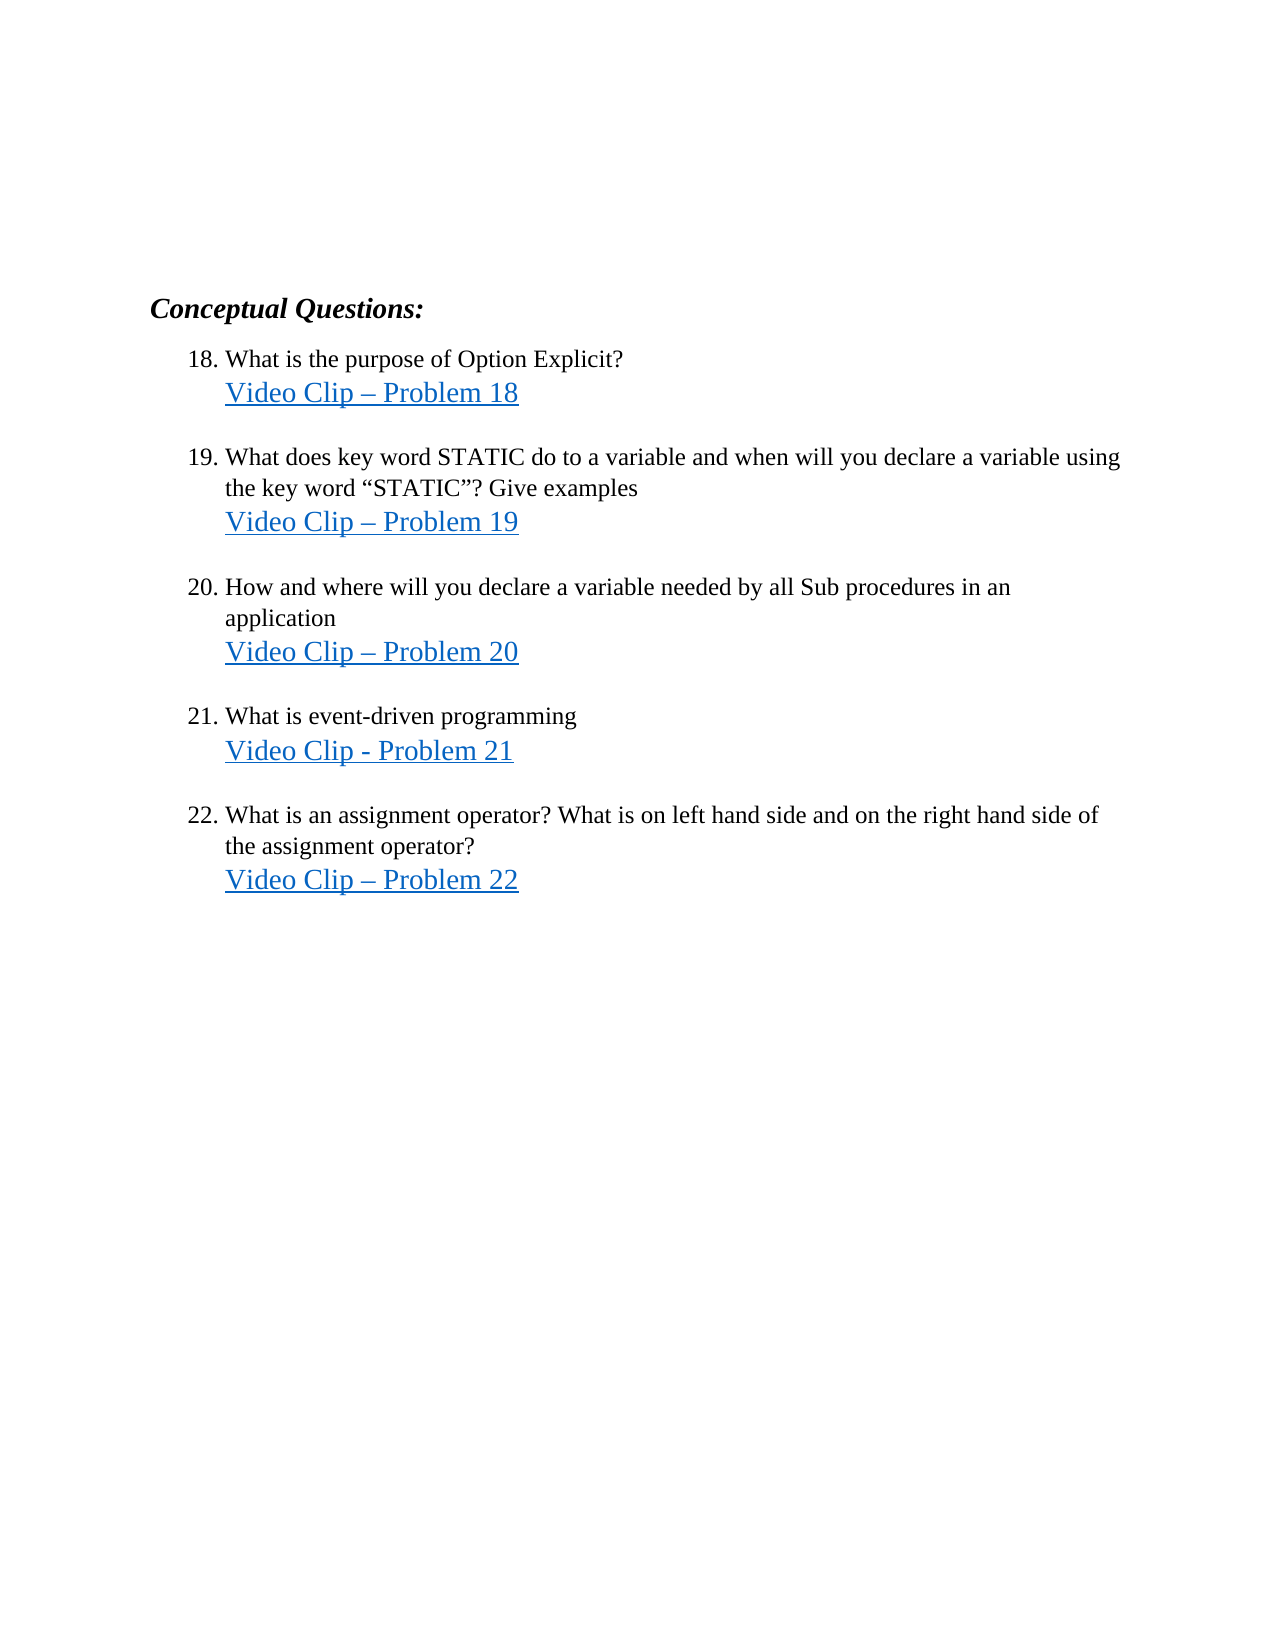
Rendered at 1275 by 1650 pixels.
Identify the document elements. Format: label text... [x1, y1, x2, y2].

list How and where will you declare a variable needed by all Sub procedures in an application Video Clip – Problem 20 [187, 572, 1125, 668]
list What does key word STATIC do to a variable and when will you declare a variable using the key word “STATIC”? Give examples Video Clip – Problem 19 [187, 442, 1125, 538]
list What is the purpose of Option Explicit? Video Clip – Problem 18 [187, 344, 1125, 408]
text Conceptual Questions: [150, 291, 1125, 324]
list What is an assignment operator? What is on left hand side and on the right hand side of the assignment operator? Video Clip – Problem 22 [187, 800, 1125, 896]
list What is event-driven programming Video Clip - Problem 21 [187, 701, 1125, 766]
